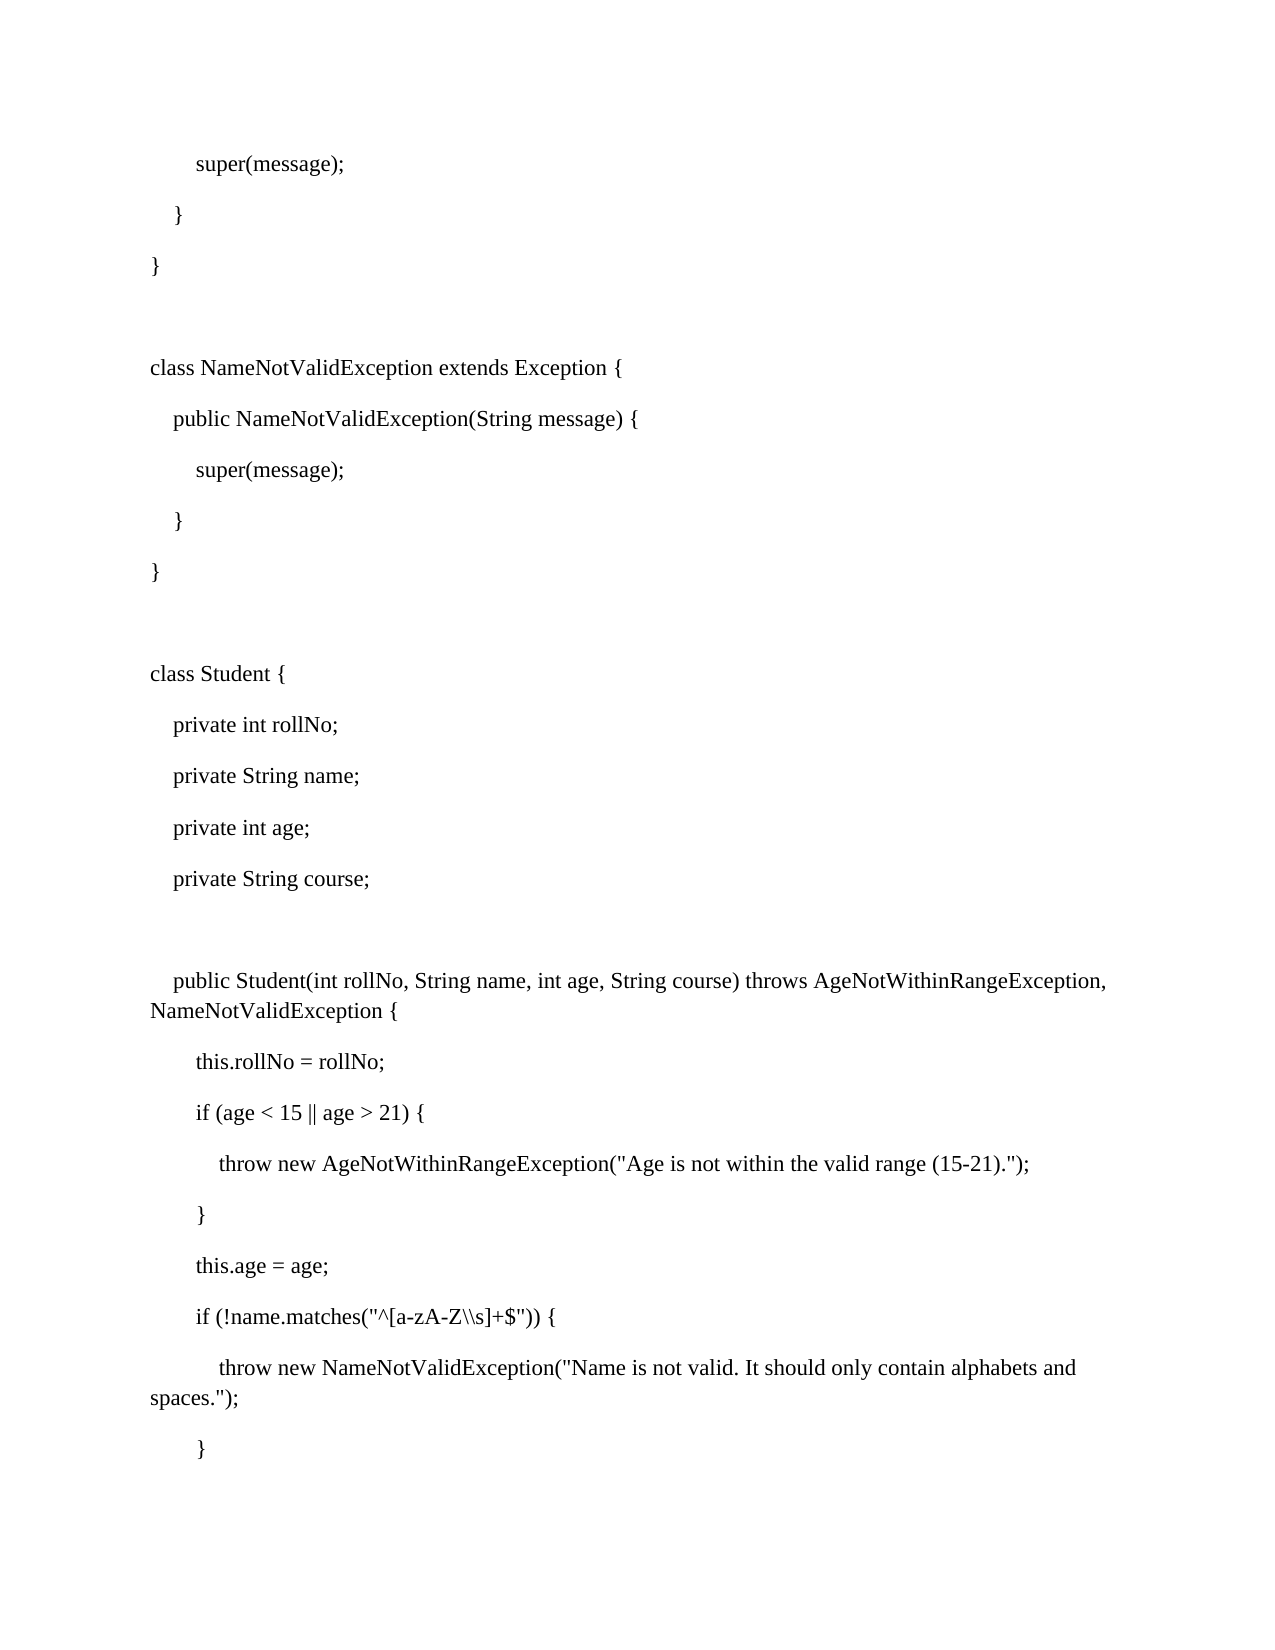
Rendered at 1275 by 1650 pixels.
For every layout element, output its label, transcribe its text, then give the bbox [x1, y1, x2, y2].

text if (age < 15 || age > 21) { [150, 1099, 1125, 1125]
text } [150, 201, 1125, 227]
text } [150, 507, 1125, 534]
text this.age = age; [150, 1252, 1125, 1278]
text } [150, 252, 1125, 278]
text if (!name.matches("^[a-zA-Z\\s]+$")) { [150, 1303, 1125, 1329]
text throw new NameNotValidException("Name is not valid. It should only contain alphabets and spaces."); [150, 1354, 1125, 1411]
text super(message); [150, 150, 1125, 176]
text class NameNotValidException extends Exception { [150, 354, 1125, 381]
text } [150, 1435, 1125, 1462]
text this.rollNo = rollNo; [150, 1048, 1125, 1074]
text private int age; [150, 813, 1125, 840]
text private String course; [150, 864, 1125, 891]
text private String name; [150, 762, 1125, 789]
text super(message); [150, 456, 1125, 483]
text throw new AgeNotWithinRangeException("Age is not within the valid range (15-21)."); [150, 1150, 1125, 1176]
text private int rollNo; [150, 711, 1125, 738]
text public Student(int rollNo, String name, int age, String course) throws AgeNotWithinRangeException, NameNotValidException { [150, 967, 1125, 1023]
text public NameNotValidException(String message) { [150, 405, 1125, 432]
text } [150, 1201, 1125, 1227]
text } [150, 558, 1125, 585]
text class Student { [150, 660, 1125, 687]
